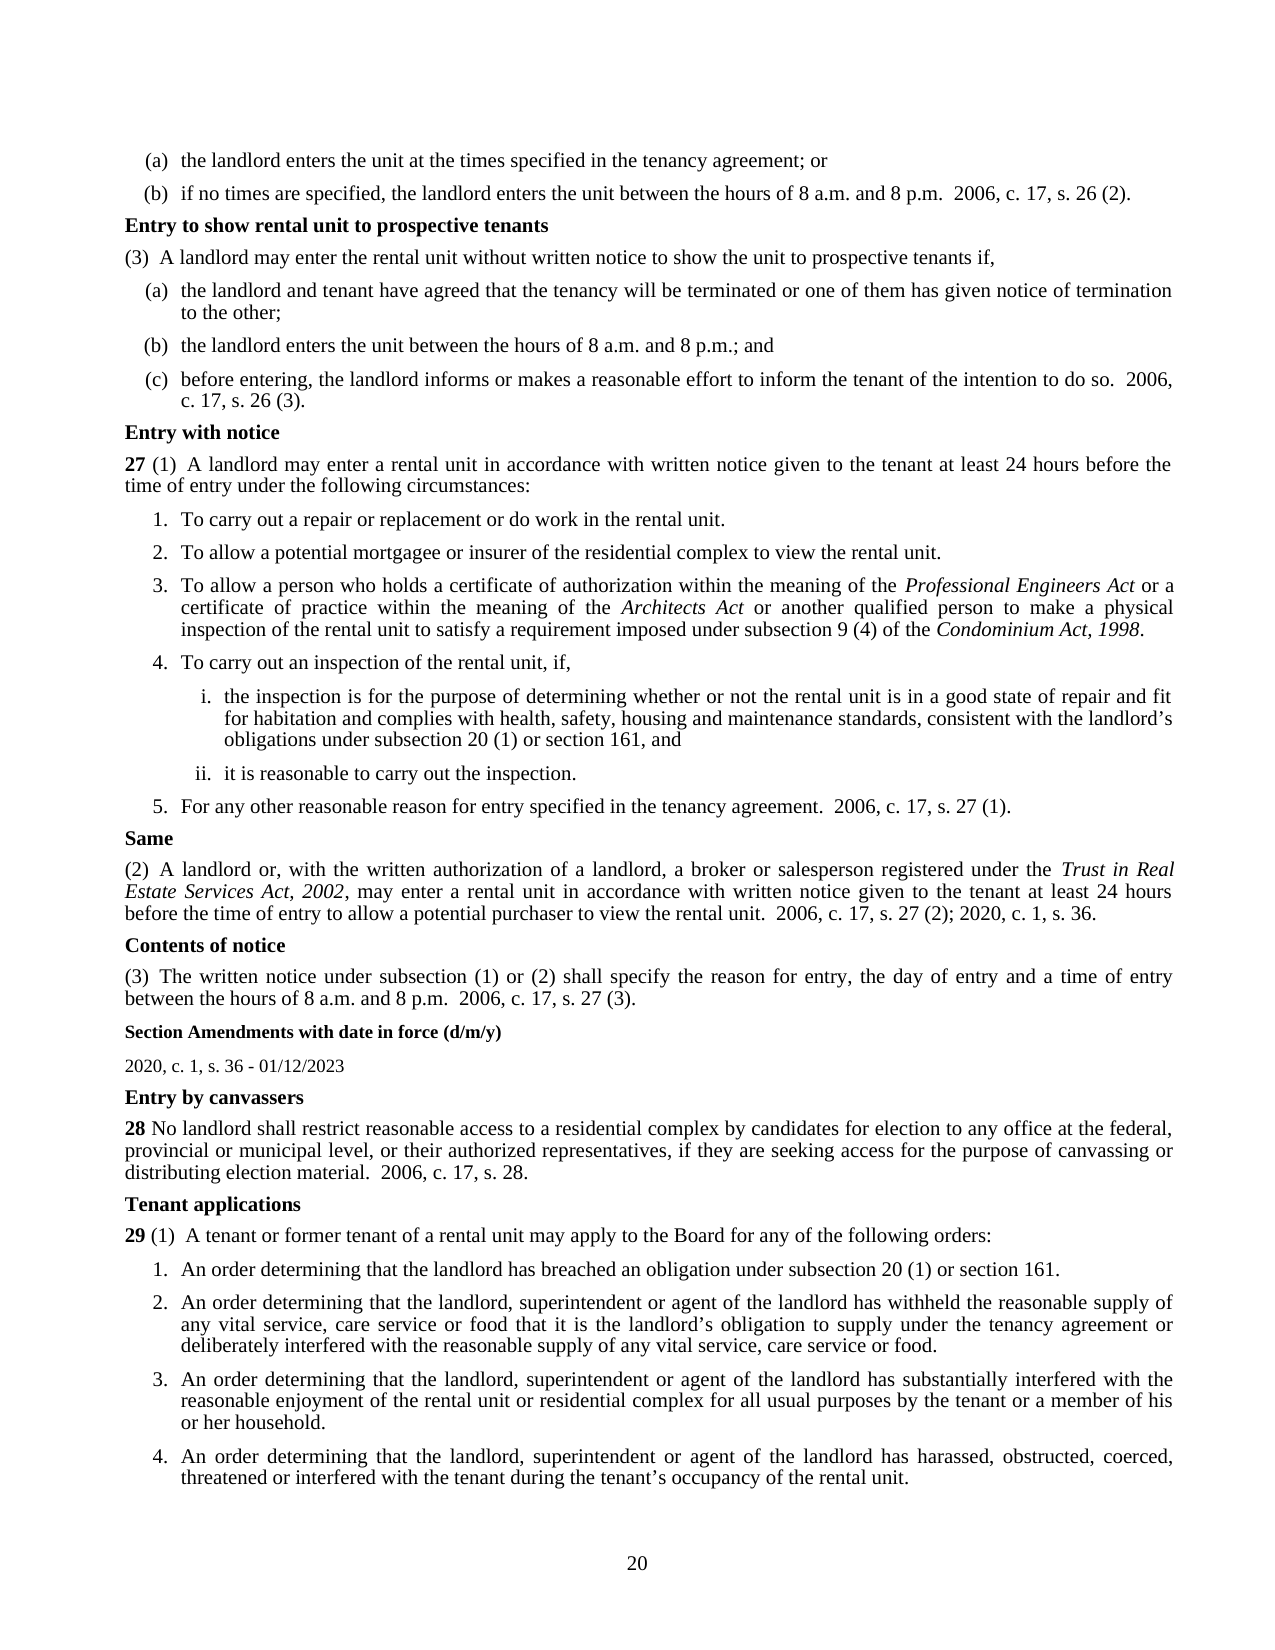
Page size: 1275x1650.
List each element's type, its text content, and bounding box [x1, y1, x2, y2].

text (3) A landlord may enter the rental unit without written notice to show the unit to prospective tenants if, [124, 247, 1174, 268]
text 5. For any other reasonable reason for entry specified in the tenancy agreement. 2006, c. 17, s. 27 (1). [124, 796, 1174, 818]
text Contents of notice [124, 937, 1174, 956]
text 27 (1) A landlord may enter a rental unit in accordance with written notice given to the tenant at least 24 hours before the time of entry under the following circumstances: [124, 454, 1174, 497]
text (2) A landlord or, with the written authorization of a landlord, a broker or salesperson registered under the Trust in Real Estate Services Act, 2002, may enter a rental unit in accordance with written notice given to the tenant at least 24 hours before the time of entry to allow a potential purchaser to view the rental unit. 2006, c. 17, s. 27 (2); 2020, c. 1, s. 36. [124, 859, 1174, 925]
text 2020, c. 1, s. 36 - 01/12/2023 [124, 1055, 1174, 1077]
text 1. An order determining that the landlord has breached an obligation under subsection 20 (1) or section 161. [124, 1258, 1174, 1280]
text Entry with notice [124, 424, 1174, 443]
text (a) the landlord and tenant have agreed that the tenancy will be terminated or one of them has given notice of termination to the other; [124, 280, 1174, 324]
text 3. An order determining that the landlord, superintendent or agent of the landlord has substantially interfered with the reasonable enjoyment of the rental unit or residential complex for all usual purposes by the tenant or a member of his or her household. [124, 1369, 1174, 1434]
text (3) The written notice under subsection (1) or (2) shall specify the reason for entry, the day of entry and a time of entry between the hours of 8 a.m. and 8 p.m. 2006, c. 17, s. 27 (3). [124, 966, 1174, 1010]
text 2. An order determining that the landlord, superintendent or agent of the landlord has withheld the reasonable supply of any vital service, care service or food that it is the landlord’s obligation to supply under the tenancy agreement or deliberately interfered with the reasonable supply of any vital service, care service or food. [124, 1292, 1174, 1357]
text (b) if no times are specified, the landlord enters the unit between the hours of 8 a.m. and 8 p.m. 2006, c. 17, s. 26 (2). [124, 183, 1174, 205]
text (c) before entering, the landlord informs or makes a reasonable effort to inform the tenant of the intention to do so. 2006, c. 17, s. 26 (3). [124, 368, 1174, 412]
text ii. it is reasonable to carry out the inspection. [124, 763, 1174, 784]
text Same [124, 830, 1174, 849]
text 28 No landlord shall restrict reasonable access to a residential complex by candidates for election to any office at the federal, provincial or municipal level, or their authorized representatives, if they are seeking access for the purpose of canvassing or distributing election material. 2006, c. 17, s. 28. [124, 1118, 1174, 1183]
text Tenant applications [124, 1196, 1174, 1215]
text Entry to show rental unit to prospective tenants [124, 218, 1174, 236]
text (a) the landlord enters the unit at the times specified in the tenancy agreement; or [124, 150, 1174, 172]
text 4. To carry out an inspection of the rental unit, if, [124, 652, 1174, 674]
text Section Amendments with date in force (d/m/y) [124, 1021, 1174, 1043]
text (b) the landlord enters the unit between the hours of 8 a.m. and 8 p.m.; and [124, 335, 1174, 357]
text 2. To allow a potential mortgagee or insurer of the residential complex to view the rental unit. [124, 542, 1174, 564]
text 29 (1) A tenant or former tenant of a rental unit may apply to the Board for any of the following orders: [124, 1225, 1174, 1247]
text 4. An order determining that the landlord, superintendent or agent of the landlord has harassed, obstructed, coerced, threatened or interfered with the tenant during the tenant’s occupancy of the rental unit. [124, 1446, 1174, 1489]
text 1. To carry out a repair or replacement or do work in the rental unit. [124, 509, 1174, 531]
text i. the inspection is for the purpose of determining whether or not the rental unit is in a good state of repair and fit for habitation and complies with health, safety, housing and maintenance standards, consistent with the landlord’s obligations under subsection 20 (1) or section 161, and [124, 686, 1174, 751]
text 3. To allow a person who holds a certificate of authorization within the meaning of the Professional Engineers Act or a certificate of practice within the meaning of the Architects Act or another qualified person to make a physical inspection of the rental unit to satisfy a requirement imposed under subsection 9 (4) of the Condominium Act, 1998. [124, 576, 1174, 641]
text Entry by canvassers [124, 1089, 1174, 1108]
